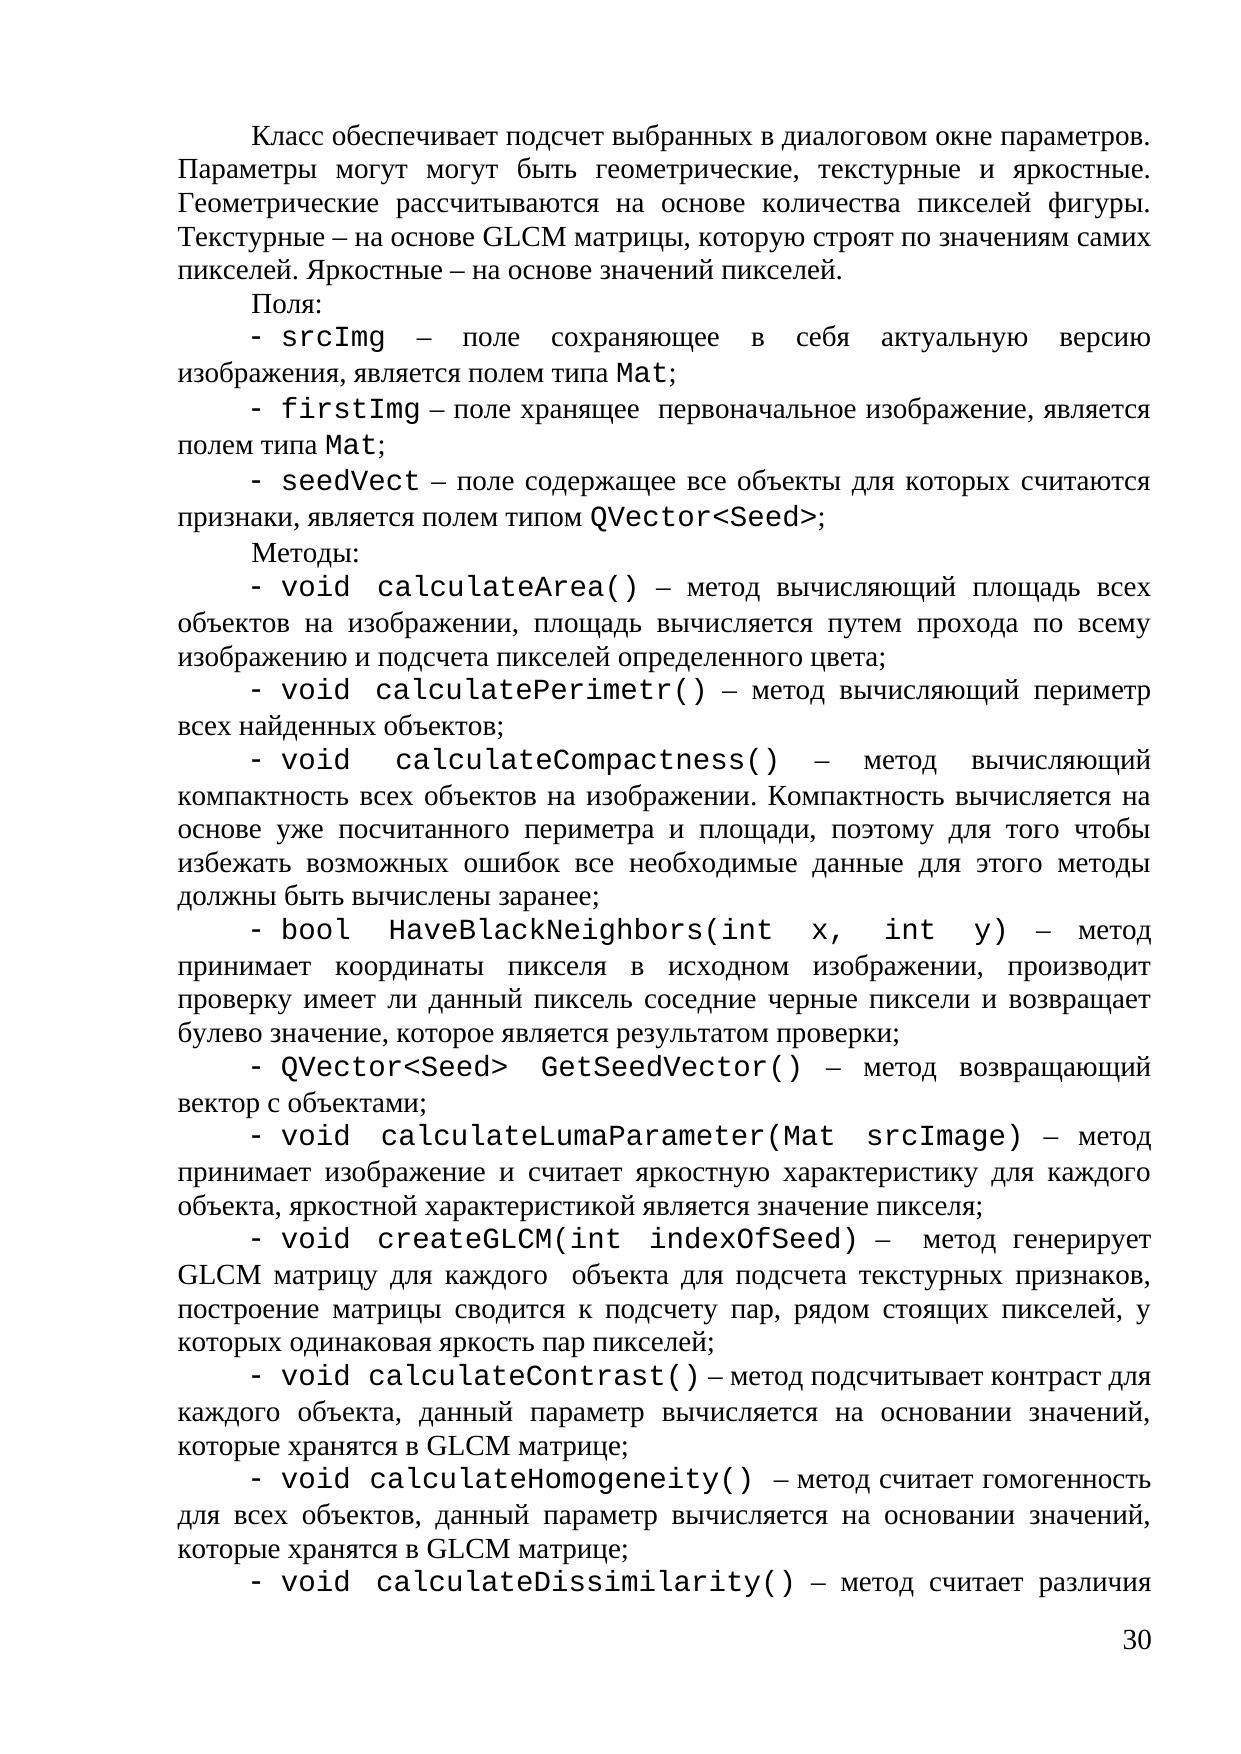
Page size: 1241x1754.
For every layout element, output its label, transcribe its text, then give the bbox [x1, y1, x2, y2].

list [177, 1564, 1152, 1600]
list void calculateCompactness() – метод вычисляющий компактность всех объектов на изображении. Компактность вычисляется на основе уже посчитанного периметра и площади, поэтому для того чтобы избежать возможных ошибок все необходимые данные для этого методы должны быть вычислены заранее; [177, 742, 1152, 912]
list QVector<Seed> GetSeedVector() – метод возвращающий вектор с объектами; [177, 1049, 1152, 1118]
list void calculateArea() – метод вычисляющий площадь всех объектов на изображении, площадь вычисляется путем прохода по всему изображению и подсчета пикселей определенного цвета; [177, 569, 1152, 672]
list seedVect – поле содержащее все объекты для которых считаются признаки, является полем типом QVector<Seed>; [177, 463, 1152, 536]
list Методы: [177, 536, 1152, 569]
text Поля: [177, 286, 1152, 319]
list firstImg – поле хранящее первоначальное изображение, является полем типа Mat; [177, 391, 1152, 463]
text Класс обеспечивает подсчет выбранных в диалоговом окне параметров. Параметры могут могут быть геометрические, текстурные и яркостные. Геометрические рассчитываются на основе количества пикселей фигуры. Текстурные – на основе GLCM матрицы, которую строят по значениям самих пикселей. Яркостные – на основе значений пикселей. [177, 118, 1152, 286]
list void createGLCM(int indexOfSeed) – метод генерирует GLCM матрицу для каждого объекта для подсчета текстурных признаков, построение матрицы сводится к подсчету пар, рядом стоящих пикселей, у которых одинаковая яркость пар пикселей; [177, 1221, 1152, 1358]
list bool HaveBlackNeighbors(int x, int y) – метод принимает координаты пикселя в исходном изображении, производит проверку имеет ли данный пиксель соседние черные пиксели и возвращает булево значение, которое является результатом проверки; [177, 912, 1152, 1049]
list srcImg – поле сохраняющее в себя актуальную версию изображения, является полем типа Mat; [177, 319, 1152, 391]
list void calculatePerimetr() – метод вычисляющий периметр всех найденных объектов; [177, 672, 1152, 742]
list void calculateContrast() – метод подсчитывает контраст для каждого объекта, данный параметр вычисляется на основании значений, которые хранятся в GLCM матрице; [177, 1358, 1152, 1461]
list void calculateLumaParameter(Mat srcImage) – метод принимает изображение и считает яркостную характеристику для каждого объекта, яркостной характеристикой является значение пикселя; [177, 1118, 1152, 1221]
list void calculateHomogeneity() – метод считает гомогенность для всех объектов, данный параметр вычисляется на основании значений, которые хранятся в GLCM матрице; [177, 1461, 1152, 1564]
